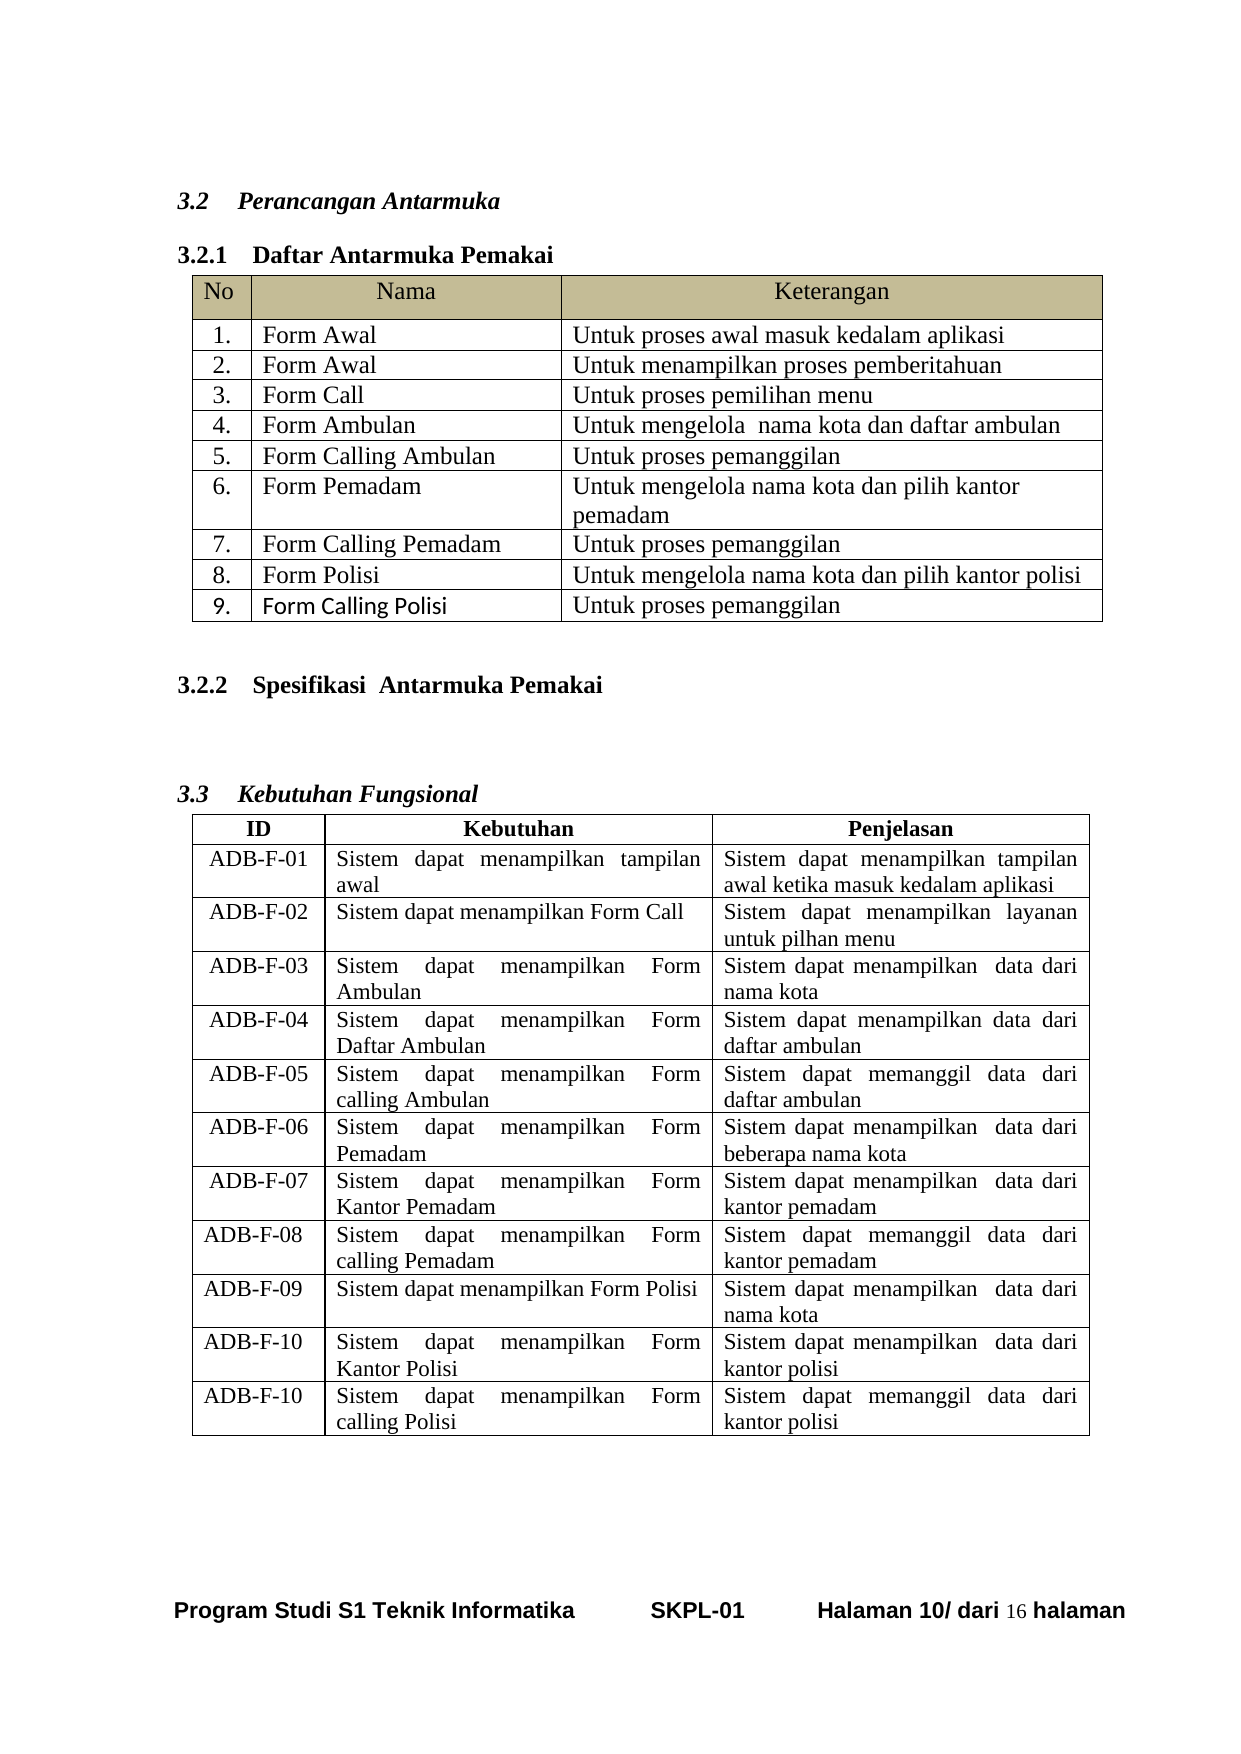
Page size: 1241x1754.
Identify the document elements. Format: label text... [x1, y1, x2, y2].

table_cell Untuk mengelola nama kota dan daftar ambulan [562, 411, 1102, 440]
table_cell Sistem dapat memanggil data dari daftar ambulan [713, 1060, 1089, 1112]
table_cell Sistem dapat menampilkan Form Kantor Polisi [326, 1328, 712, 1381]
table_cell Sistem dapat menampilkan Form calling Polisi [326, 1382, 712, 1435]
table_cell 6. [193, 471, 251, 528]
table_cell Form Calling Ambulan [252, 441, 561, 470]
table_cell Sistem dapat menampilkan Form calling Pemadam [326, 1221, 712, 1273]
table_cell Sistem dapat memanggil data dari kantor pemadam [713, 1221, 1089, 1273]
table_cell Untuk proses pemilihan menu [562, 380, 1102, 409]
table_cell ADB-F-09 [193, 1275, 324, 1327]
table_cell Sistem dapat menampilkan layanan untuk pilhan menu [713, 898, 1089, 951]
table_cell Sistem dapat menampilkan tampilan awal [326, 845, 712, 897]
table_cell ADB-F-07 [193, 1167, 324, 1220]
table_cell Form Awal [252, 320, 561, 349]
table_cell ADB-F-01 [193, 845, 324, 897]
table_header Penjelasan [713, 815, 1089, 843]
table_cell Sistem dapat menampilkan data dari nama kota [713, 952, 1089, 1005]
table_cell ADB-F-05 [193, 1060, 324, 1112]
table_cell Form Awal [252, 351, 561, 379]
table_header Keterangan [562, 276, 1102, 319]
subtitle Spesifikasi Antarmuka Pemakai [177, 671, 1122, 699]
table_cell 1. [193, 320, 251, 349]
table_cell Sistem dapat menampilkan data dari nama kota [713, 1275, 1089, 1327]
table_cell Form Pemadam [252, 471, 561, 528]
table_cell Untuk menampilkan proses pemberitahuan [562, 351, 1102, 379]
table_cell Sistem dapat menampilkan data dari kantor pemadam [713, 1167, 1089, 1220]
table_cell Form Calling Pemadam [252, 530, 561, 559]
table_header No [193, 276, 251, 319]
table_cell ADB-F-04 [193, 1006, 324, 1058]
table_cell Sistem dapat menampilkan Form calling Ambulan [326, 1060, 712, 1112]
table_cell 9. [193, 590, 251, 621]
table_cell ADB-F-03 [193, 952, 324, 1005]
table_cell Untuk proses pemanggilan [562, 590, 1102, 621]
table_cell ADB-F-10 [193, 1328, 324, 1381]
table_cell Untuk mengelola nama kota dan pilih kantor polisi [562, 560, 1102, 589]
table_cell 3. [193, 380, 251, 409]
table_cell Sistem dapat menampilkan Form Kantor Pemadam [326, 1167, 712, 1220]
table_cell Untuk proses pemanggilan [562, 441, 1102, 470]
table_header Nama [252, 276, 561, 319]
table_cell 7. [193, 530, 251, 559]
table_cell Form Polisi [252, 560, 561, 589]
table_cell Sistem dapat menampilkan data dari daftar ambulan [713, 1006, 1089, 1058]
table_cell Sistem dapat menampilkan Form Call [326, 898, 712, 951]
table_cell Untuk proses awal masuk kedalam aplikasi [562, 320, 1102, 349]
table_cell ADB-F-08 [193, 1221, 324, 1273]
subtitle Daftar Antarmuka Pemakai [177, 240, 1122, 269]
table_cell ADB-F-10 [193, 1382, 324, 1435]
table_cell Sistem dapat menampilkan Form Pemadam [326, 1113, 712, 1166]
subtitle Perancangan Antarmuka [177, 186, 1122, 215]
table_cell Form Calling Polisi [252, 590, 561, 621]
table_cell 2. [193, 351, 251, 379]
table_cell Untuk mengelola nama kota dan pilih kantor pemadam [562, 471, 1102, 528]
table_cell Sistem dapat menampilkan tampilan awal ketika masuk kedalam aplikasi [713, 845, 1089, 897]
table_cell 4. [193, 411, 251, 440]
table_cell 5. [193, 441, 251, 470]
table_cell ADB-F-02 [193, 898, 324, 951]
table_cell Sistem dapat menampilkan Form Daftar Ambulan [326, 1006, 712, 1058]
table_cell Sistem dapat memanggil data dari kantor polisi [713, 1382, 1089, 1435]
table_header Kebutuhan [326, 815, 712, 843]
table_cell Form Call [252, 380, 561, 409]
table_cell ADB-F-06 [193, 1113, 324, 1166]
table_cell Untuk proses pemanggilan [562, 530, 1102, 559]
table_cell 8. [193, 560, 251, 589]
table_header ID [193, 815, 324, 843]
subtitle Kebutuhan Fungsional [177, 779, 1122, 807]
table_cell Sistem dapat menampilkan Form Ambulan [326, 952, 712, 1005]
table_cell Sistem dapat menampilkan Form Polisi [326, 1275, 712, 1327]
table_cell Form Ambulan [252, 411, 561, 440]
table_cell Sistem dapat menampilkan data dari kantor polisi [713, 1328, 1089, 1381]
table_cell Sistem dapat menampilkan data dari beberapa nama kota [713, 1113, 1089, 1166]
